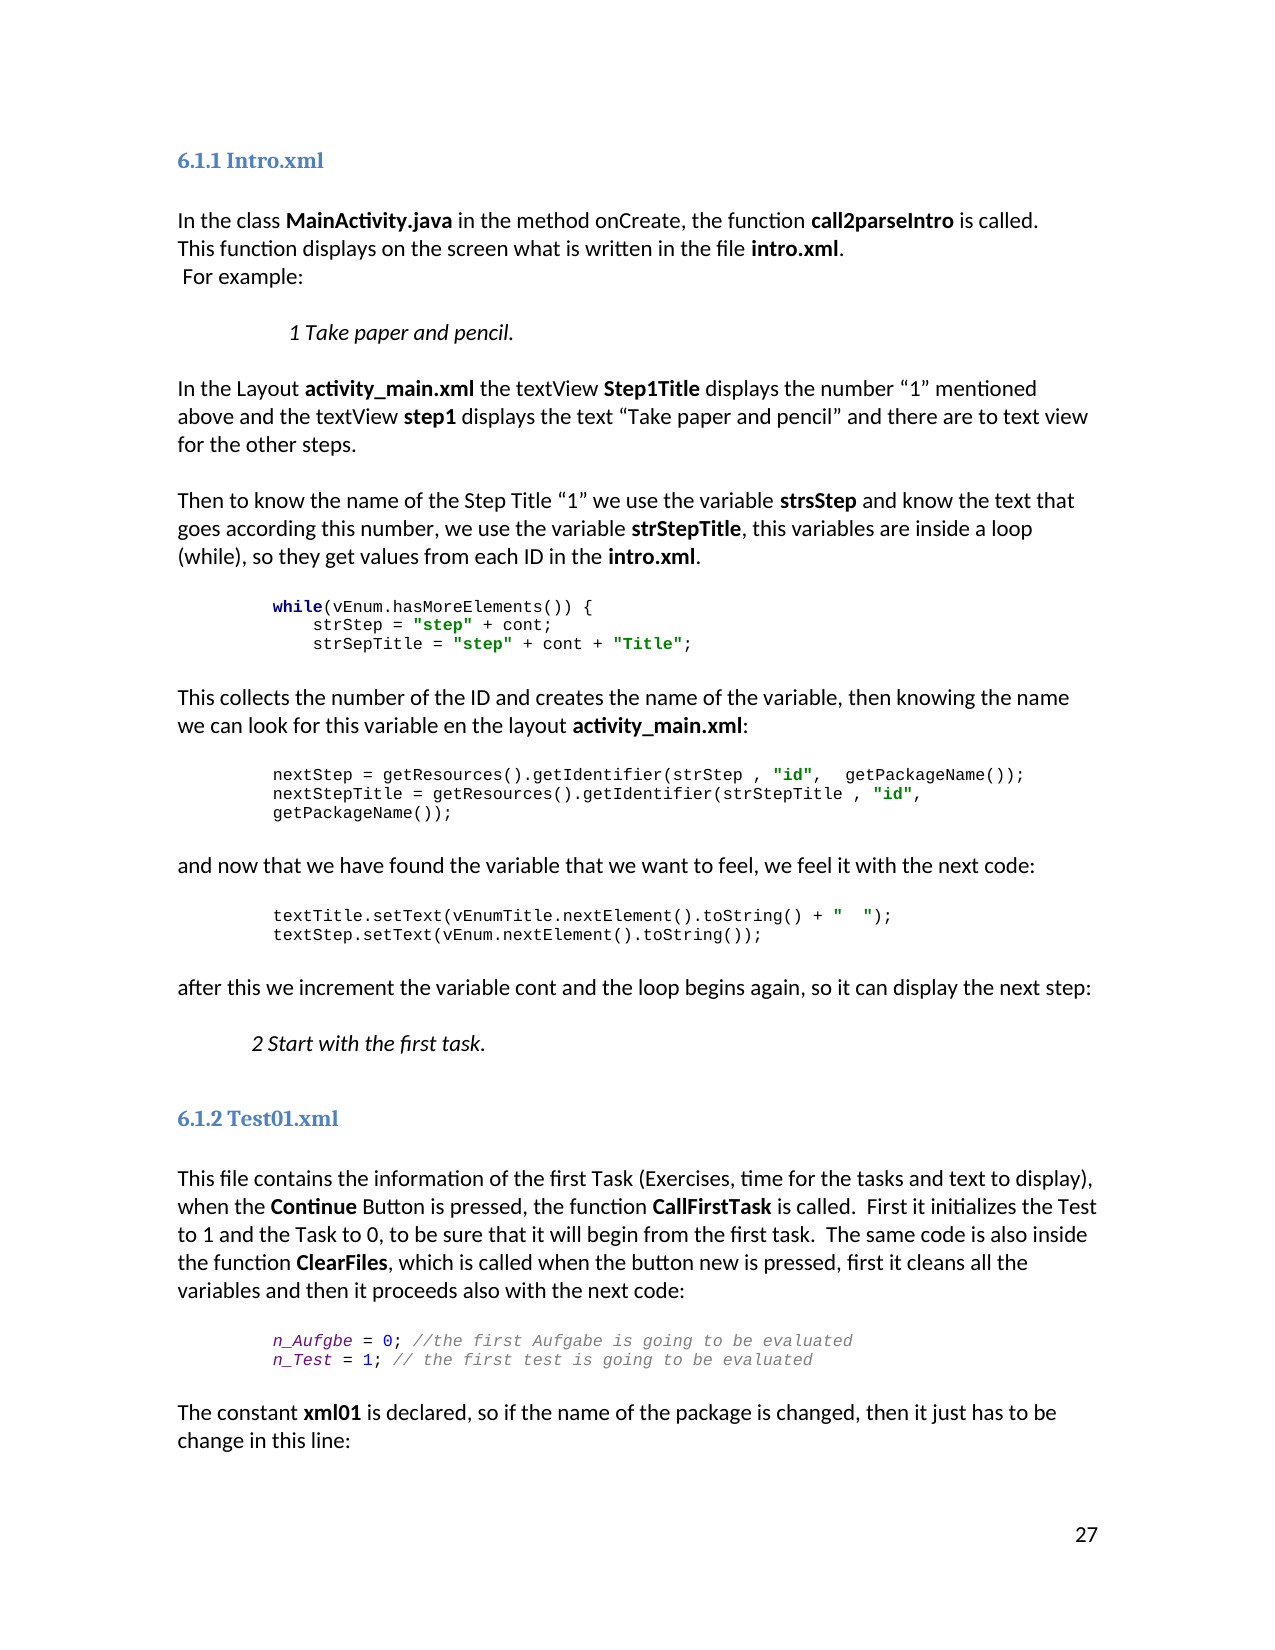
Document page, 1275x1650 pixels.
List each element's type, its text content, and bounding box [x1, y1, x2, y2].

text and now that we have found the variable that we want to feel, we feel it with the next code: [177, 851, 1098, 879]
text 2 Start with the first task. [177, 1029, 1098, 1057]
text 1 Take paper and pencil. [288, 318, 1098, 346]
text while(vEnum.hasMoreElements()) { strStep = "step" + cont; strSepTitle = "step" + cont + "Title"; [177, 598, 1098, 655]
text In the Layout activity_main.xml the textView Step1Title displays the number “1” mentioned above and the textView step1 displays the text “Take paper and pencil” and there are to text view for the other steps. Then to know the name of the Step Title “1” we use the variable strsStep and know the text that goes according this number, we use the variable strStepTitle, this variables are inside a loop (while), so they get values from each ID in the intro.xml. [177, 374, 1098, 570]
text after this we increment the variable cont and the loop begins again, so it can display the next step: [177, 973, 1098, 1001]
text The constant xml01 is declared, so if the name of the package is changed, then it just has to be change in this line: [177, 1398, 1098, 1454]
text n_Aufgbe = 0; //the first Aufgabe is going to be evaluated n_Test = 1; // the first test is going to be evaluated [177, 1332, 1098, 1370]
text This function displays on the screen what is written in the file intro.xml. For example: [177, 234, 1098, 290]
text textTitle.setText(vEnumTitle.nextElement().toString() + " "); textStep.setText(vEnum.nextElement().toString()); [177, 907, 1098, 945]
subtitle 6.1.1 Intro.xml [177, 148, 1098, 174]
text This file contains the information of the first Task (Exercises, time for the tasks and text to display), when the Continue Button is pressed, the function CallFirstTask is called. First it initializes the Test to 1 and the Task to 0, to be sure that it will begin from the first task. The same code is also inside the function ClearFiles, which is called when the button new is pressed, first it cleans all the variables and then it proceeds also with the next code: [177, 1164, 1098, 1304]
text In the class MainActivity.java in the method onCreate, the function call2parseIntro is called. [177, 206, 1098, 234]
subtitle 6.1.2 Test01.xml [177, 1106, 1098, 1132]
text nextStep = getResources().getIdentifier(strStep , "id", getPackageName()); nextStepTitle = getResources().getIdentifier(strStepTitle , "id", getPackageName()); [177, 767, 1098, 823]
text This collects the number of the ID and creates the name of the variable, then knowing the name we can look for this variable en the layout activity_main.xml: [177, 683, 1098, 739]
